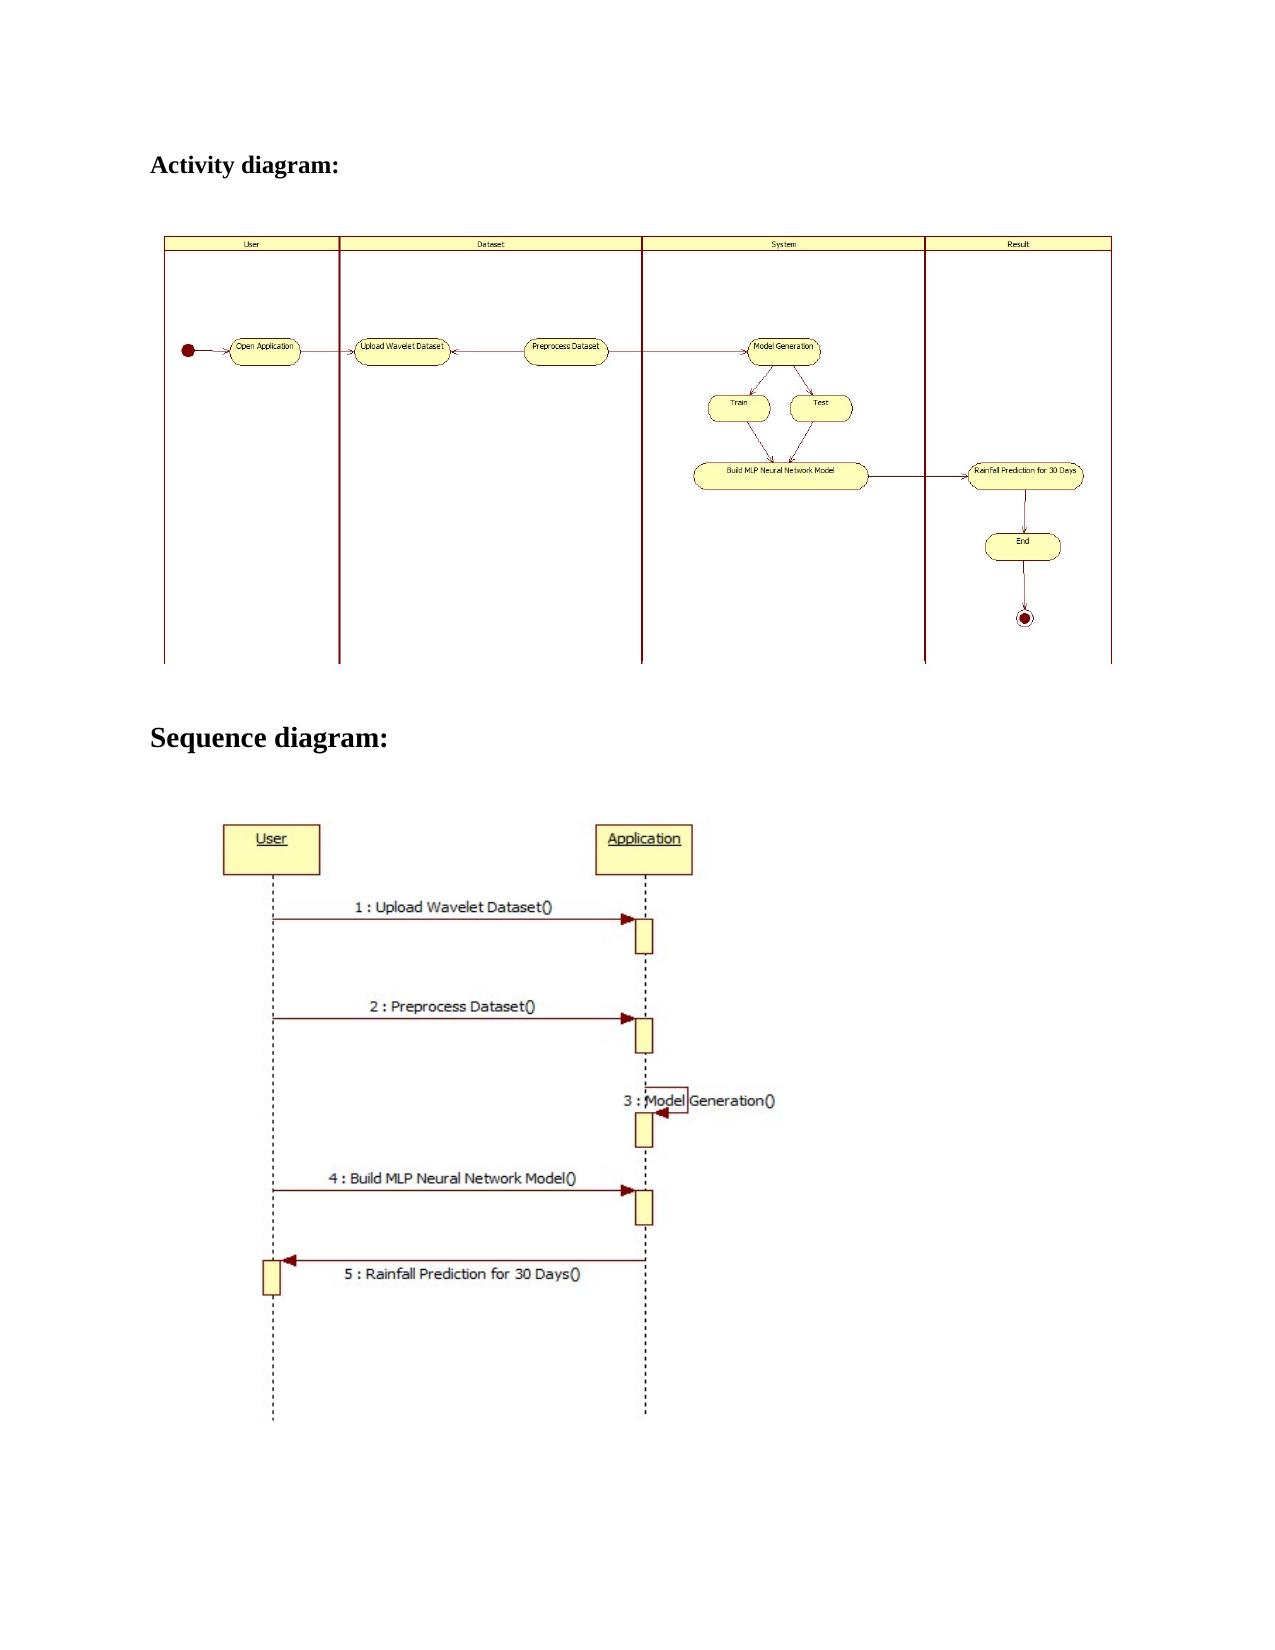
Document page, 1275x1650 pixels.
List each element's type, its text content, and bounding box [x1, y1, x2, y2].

picture [195, 799, 803, 1446]
text Sequence diagram: [150, 720, 1125, 754]
picture [150, 222, 1125, 677]
text Activity diagram: [150, 150, 1125, 179]
